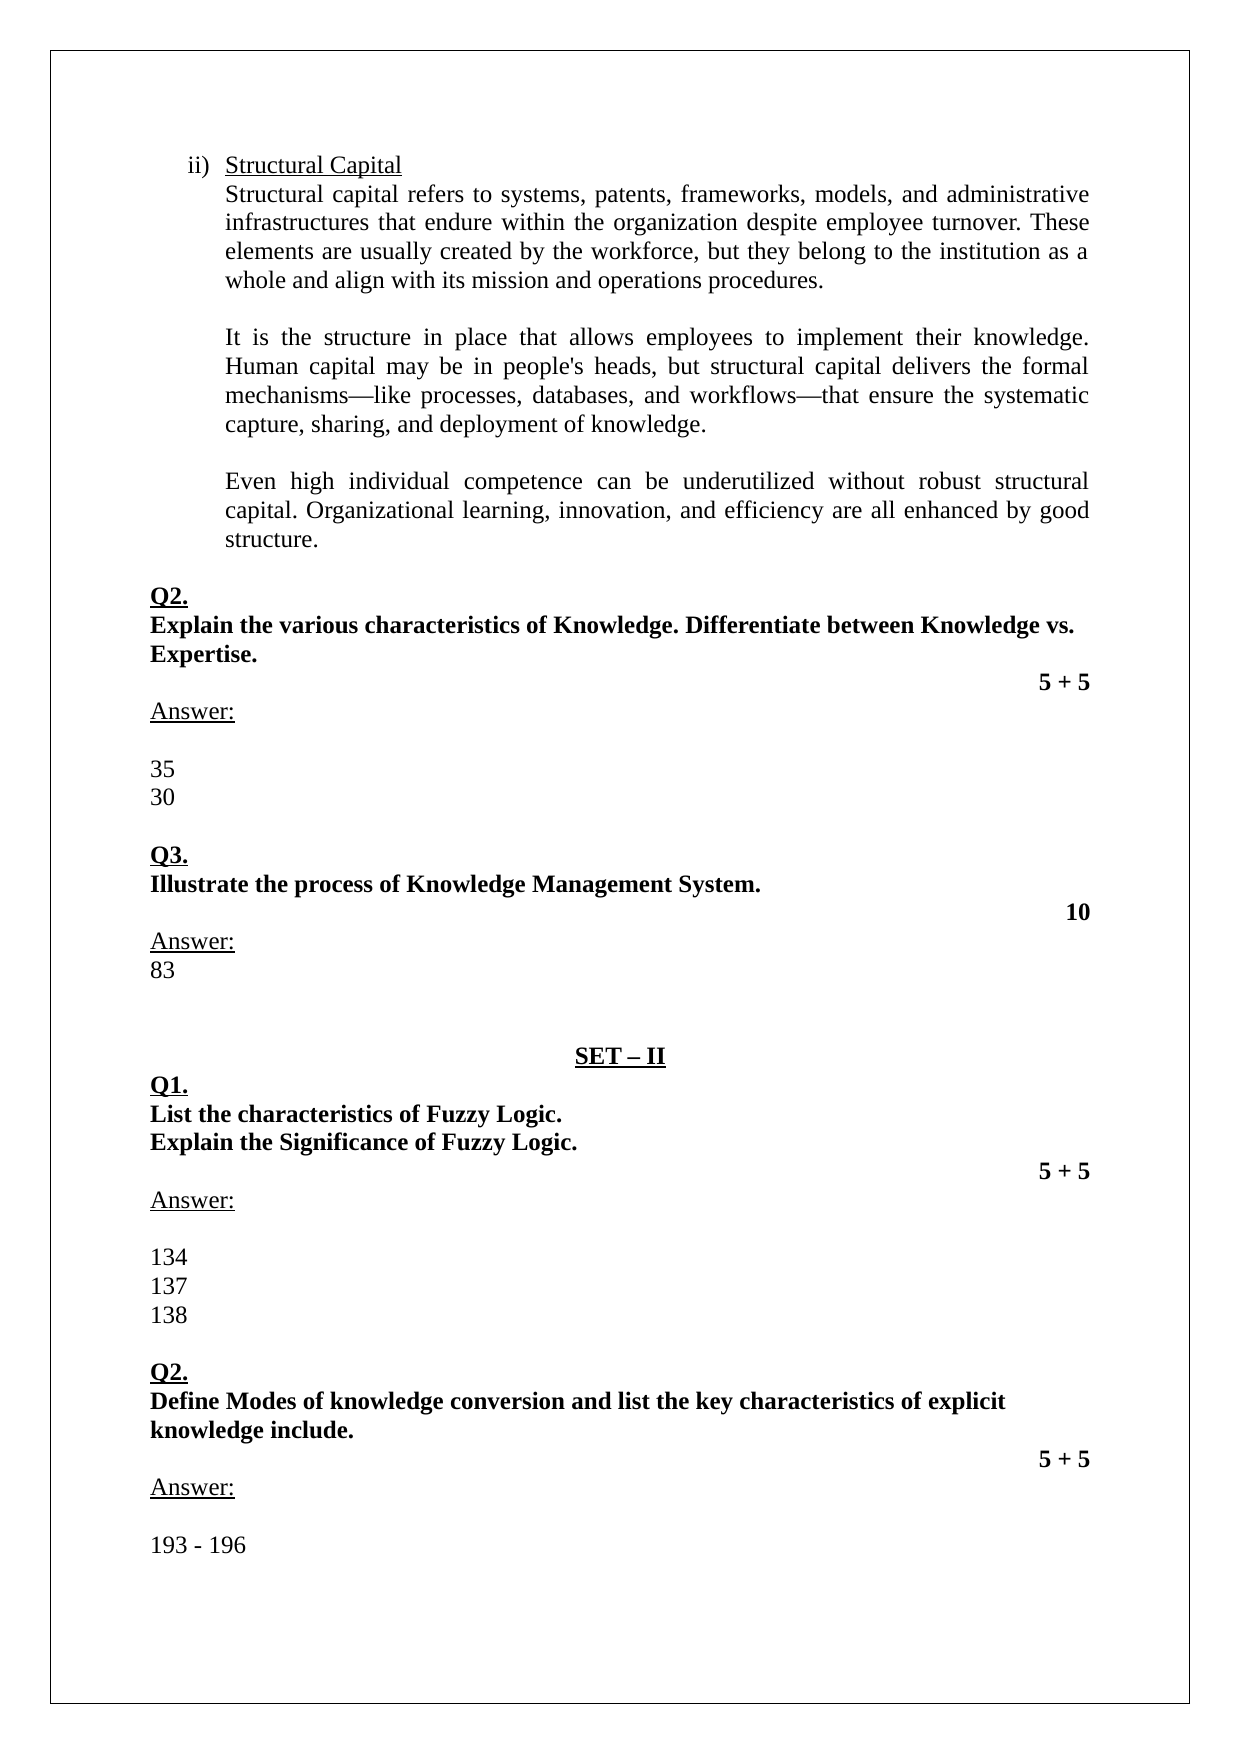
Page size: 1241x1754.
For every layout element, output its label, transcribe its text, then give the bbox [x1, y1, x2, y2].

text Answer: [150, 1472, 1090, 1501]
text 10 [150, 897, 1090, 926]
text Define Modes of knowledge conversion and list the key characteristics of explicit knowledge include. [150, 1386, 1090, 1444]
text 30 [150, 782, 1090, 811]
text Structural capital refers to systems, patents, frameworks, models, and administrative infrastructures that endure within the organization despite employee turnover. These elements are usually created by the workforce, but they belong to the institution as a whole and align with its mission and operations procedures. [225, 179, 1090, 294]
list Structural Capital [187, 150, 1090, 179]
text 5 + 5 [150, 1156, 1090, 1185]
text Q3. [150, 840, 1090, 869]
text SET – II [150, 1041, 1090, 1070]
text Q1. [150, 1070, 1090, 1099]
text 5 + 5 [150, 667, 1090, 696]
text Explain the various characteristics of Knowledge. Differentiate between Knowledge vs. Expertise. [150, 610, 1090, 667]
text 35 [150, 754, 1090, 782]
text Even high individual competence can be underutilized without robust structural capital. Organizational learning, innovation, and efficiency are all enhanced by good structure. [225, 466, 1090, 552]
text 137 [150, 1271, 1090, 1300]
text 5 + 5 [150, 1444, 1090, 1472]
text 138 [150, 1300, 1090, 1329]
text Illustrate the process of Knowledge Management System. [150, 869, 1090, 897]
text List the characteristics of Fuzzy Logic. [150, 1099, 1090, 1127]
text 134 [150, 1242, 1090, 1271]
text It is the structure in place that allows employees to implement their knowledge. Human capital may be in people's heads, but structural capital delivers the formal mechanisms—like processes, databases, and workflows—that ensure the systematic capture, sharing, and deployment of knowledge. [225, 322, 1090, 437]
text Answer: [150, 1185, 1090, 1214]
text Answer: [150, 926, 1090, 955]
text 193 - 196 [150, 1530, 1090, 1559]
text Q2. [150, 1357, 1090, 1386]
text Q2. [150, 581, 1090, 610]
text 83 [150, 955, 1090, 984]
text Explain the Significance of Fuzzy Logic. [150, 1127, 1090, 1156]
text Answer: [150, 696, 1090, 725]
